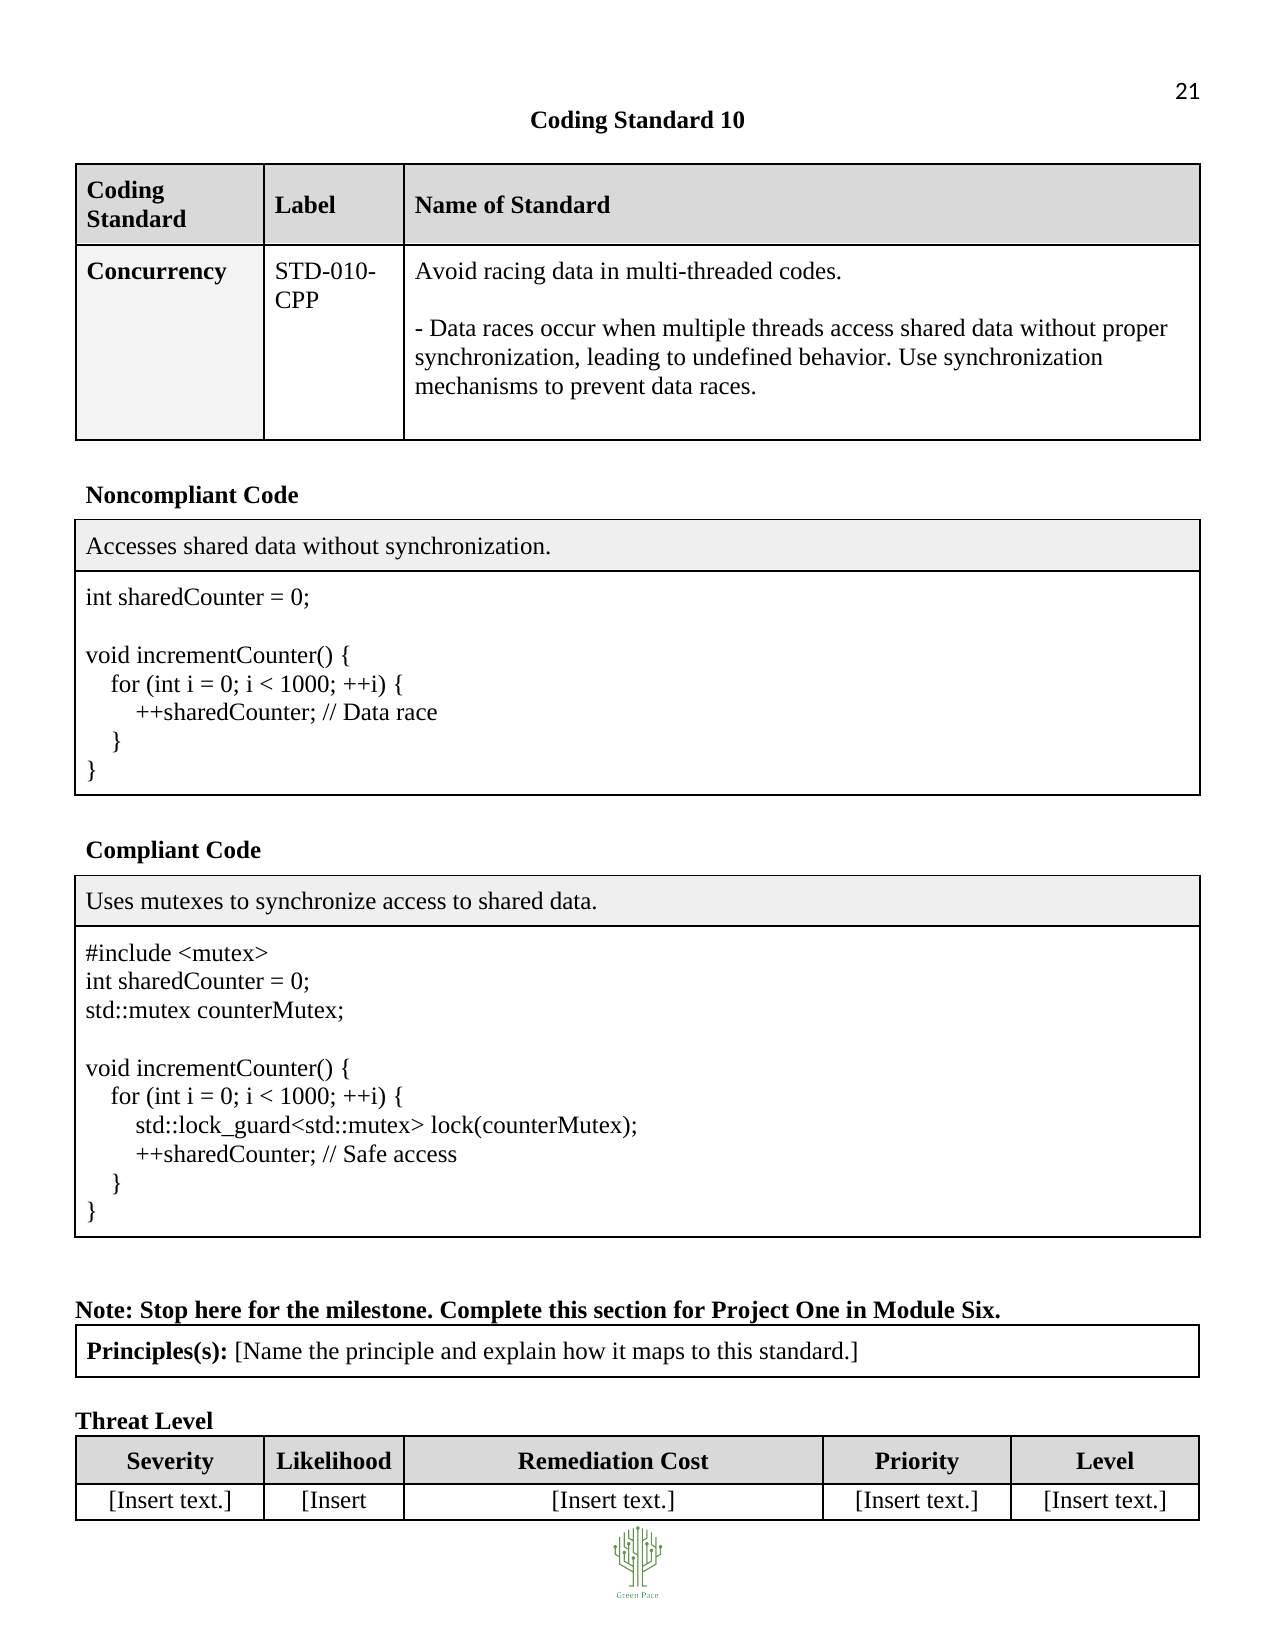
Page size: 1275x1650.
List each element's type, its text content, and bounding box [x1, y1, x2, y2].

table_header Priority [824, 1437, 1010, 1483]
table_cell #include <mutex> int sharedCounter = 0; std::mutex counterMutex; void incrementCounter() { for (int i = 0; i < 1000; ++i) { std::lock_guard<std::mutex> lock(counterMutex); ++sharedCounter; // Safe access } } [76, 927, 1199, 1236]
table_cell [Insert text.] [1012, 1485, 1198, 1519]
table_cell [Insert text.] [405, 1485, 822, 1519]
table_cell STD-010-CPP [265, 246, 403, 439]
text Threat Level [75, 1406, 1200, 1435]
table_header Compliant Code [75, 825, 1200, 874]
table_cell [Insert text.] [265, 1485, 403, 1519]
table_cell [Insert text.] [824, 1485, 1010, 1519]
table_header Noncompliant Code [75, 470, 1200, 519]
table_header Likelihood [265, 1437, 403, 1483]
table_header Level [1012, 1437, 1198, 1483]
picture [605, 1521, 670, 1606]
table_header Remediation Cost [405, 1437, 822, 1483]
table_header Label [265, 165, 403, 243]
text Coding Standard 10 [75, 106, 1200, 134]
table_cell Uses mutexes to synchronize access to shared data. [76, 876, 1199, 925]
table_cell [Insert text.] [77, 1485, 263, 1519]
table_header Coding Standard [77, 165, 263, 243]
table_cell Avoid racing data in multi-threaded codes. - Data races occur when multiple threads access shared data without proper synchronization, leading to undefined behavior. Use synchronization mechanisms to prevent data races. [405, 246, 1199, 439]
table_cell Accesses shared data without synchronization. [76, 520, 1199, 570]
table_cell int sharedCounter = 0; void incrementCounter() { for (int i = 0; i < 1000; ++i) { ++sharedCounter; // Data race } } [76, 572, 1199, 794]
text Note: Stop here for the milestone. Complete this section for Project One in Module Six. [75, 1295, 1200, 1324]
table_header Principles(s): [Name the principle and explain how it maps to this standard.] [77, 1326, 1198, 1376]
table_header Name of Standard [405, 165, 1199, 243]
table_header Severity [77, 1437, 263, 1483]
table_cell Concurrency [77, 246, 263, 439]
